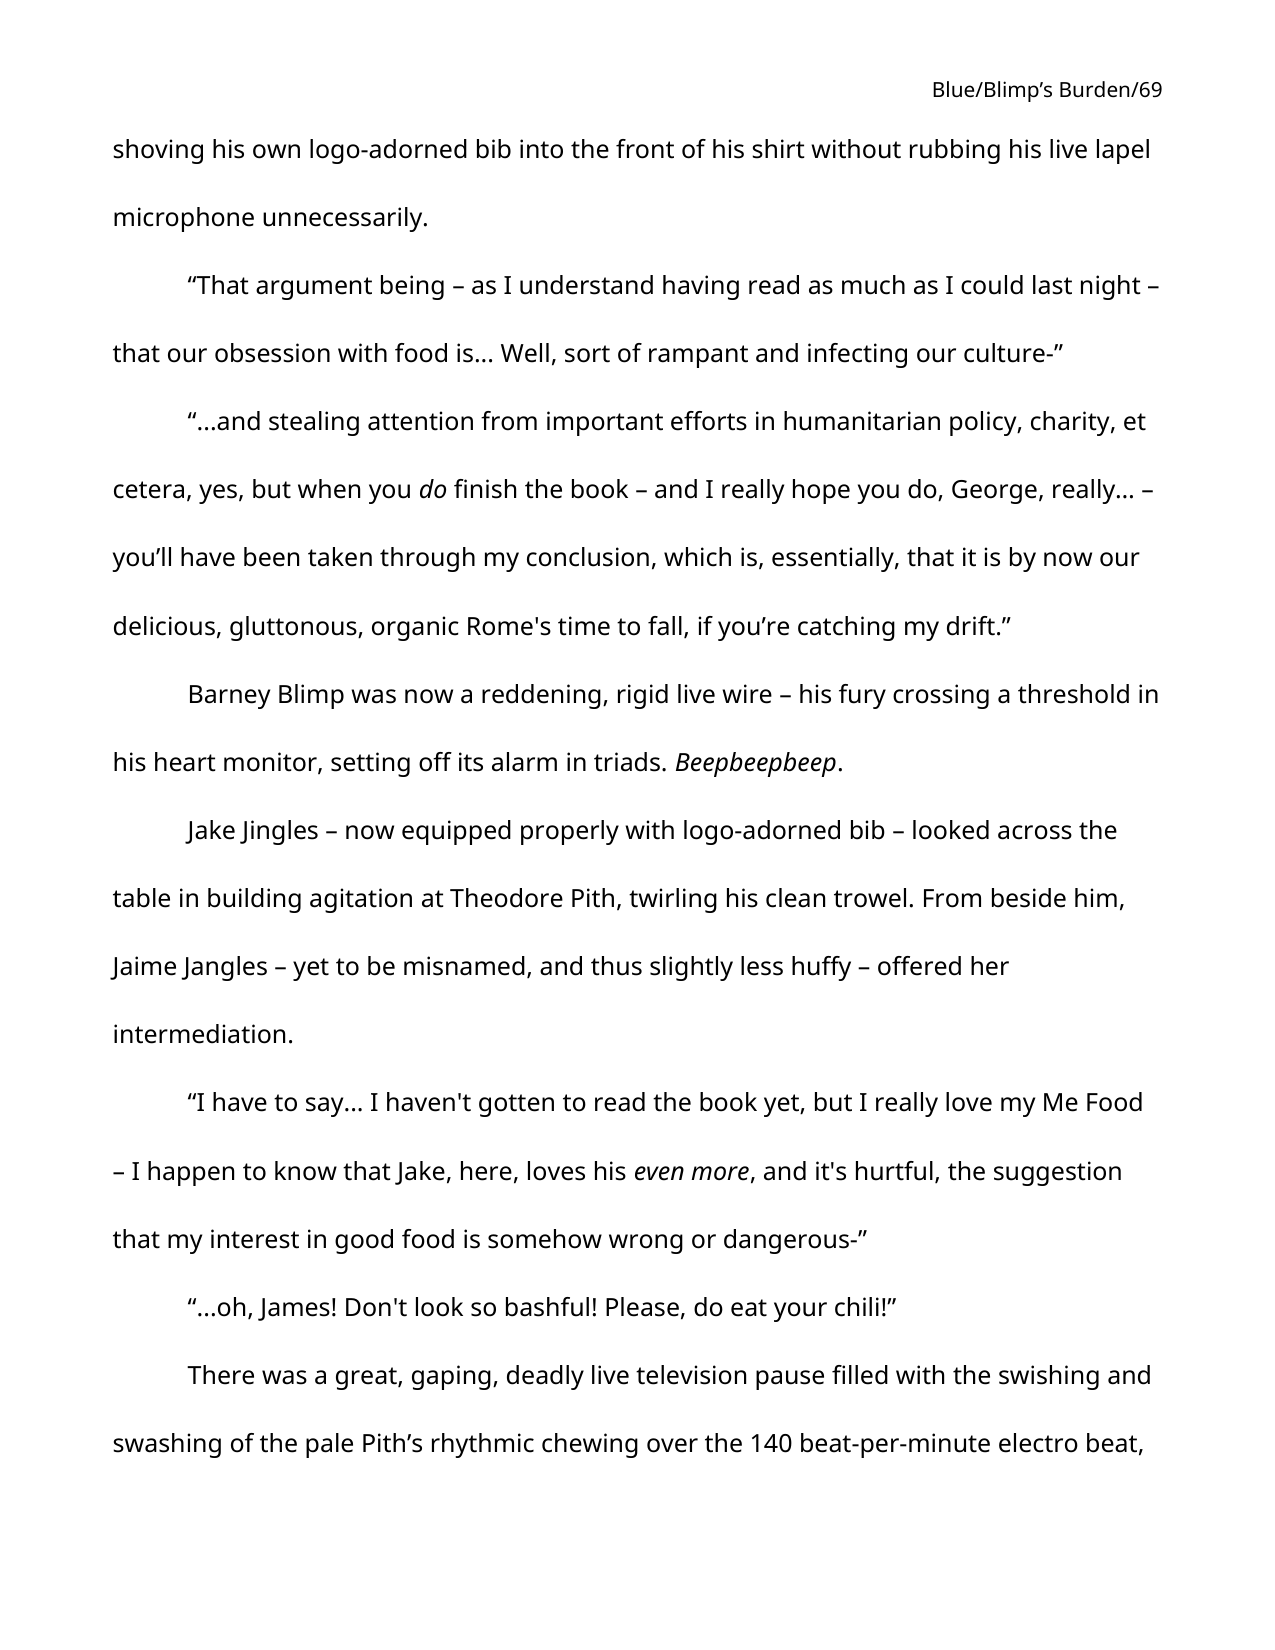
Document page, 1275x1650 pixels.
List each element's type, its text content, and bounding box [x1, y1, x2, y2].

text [112, 1357, 1162, 1460]
text “...oh, James! Don't look so bashful! Please, do eat your chili!” [112, 1289, 1162, 1323]
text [112, 131, 1162, 233]
text “That argument being – as I understand having read as much as I could last night – that our obsession with food is... Well, sort of rampant and infecting our culture-” [112, 267, 1162, 370]
text “...and stealing attention from important efforts in humanitarian policy, charity, et cetera, yes, but when you do finish the book – and I really hope you do, George, really… – you’ll have been taken through my conclusion, which is, essentially, that it is by now our delicious, gluttonous, organic Rome's time to fall, if you’re catching my drift.” [112, 404, 1162, 642]
text Jake Jingles – now equipped properly with logo-adorned bib – looked across the table in building agitation at Theodore Pith, twirling his clean trowel. From beside him, Jaime Jangles – yet to be misnamed, and thus slightly less huffy – offered her intermediation. [112, 812, 1162, 1051]
text Barney Blimp was now a reddening, rigid live wire – his fury crossing a threshold in his heart monitor, setting off its alarm in triads. Beepbeepbeep. [112, 676, 1162, 778]
text “I have to say... I haven't gotten to read the book yet, but I really love my Me Food – I happen to know that Jake, here, loves his even more, and it's hurtful, the suggestion that my interest in good food is somehow wrong or dangerous-” [112, 1085, 1162, 1255]
